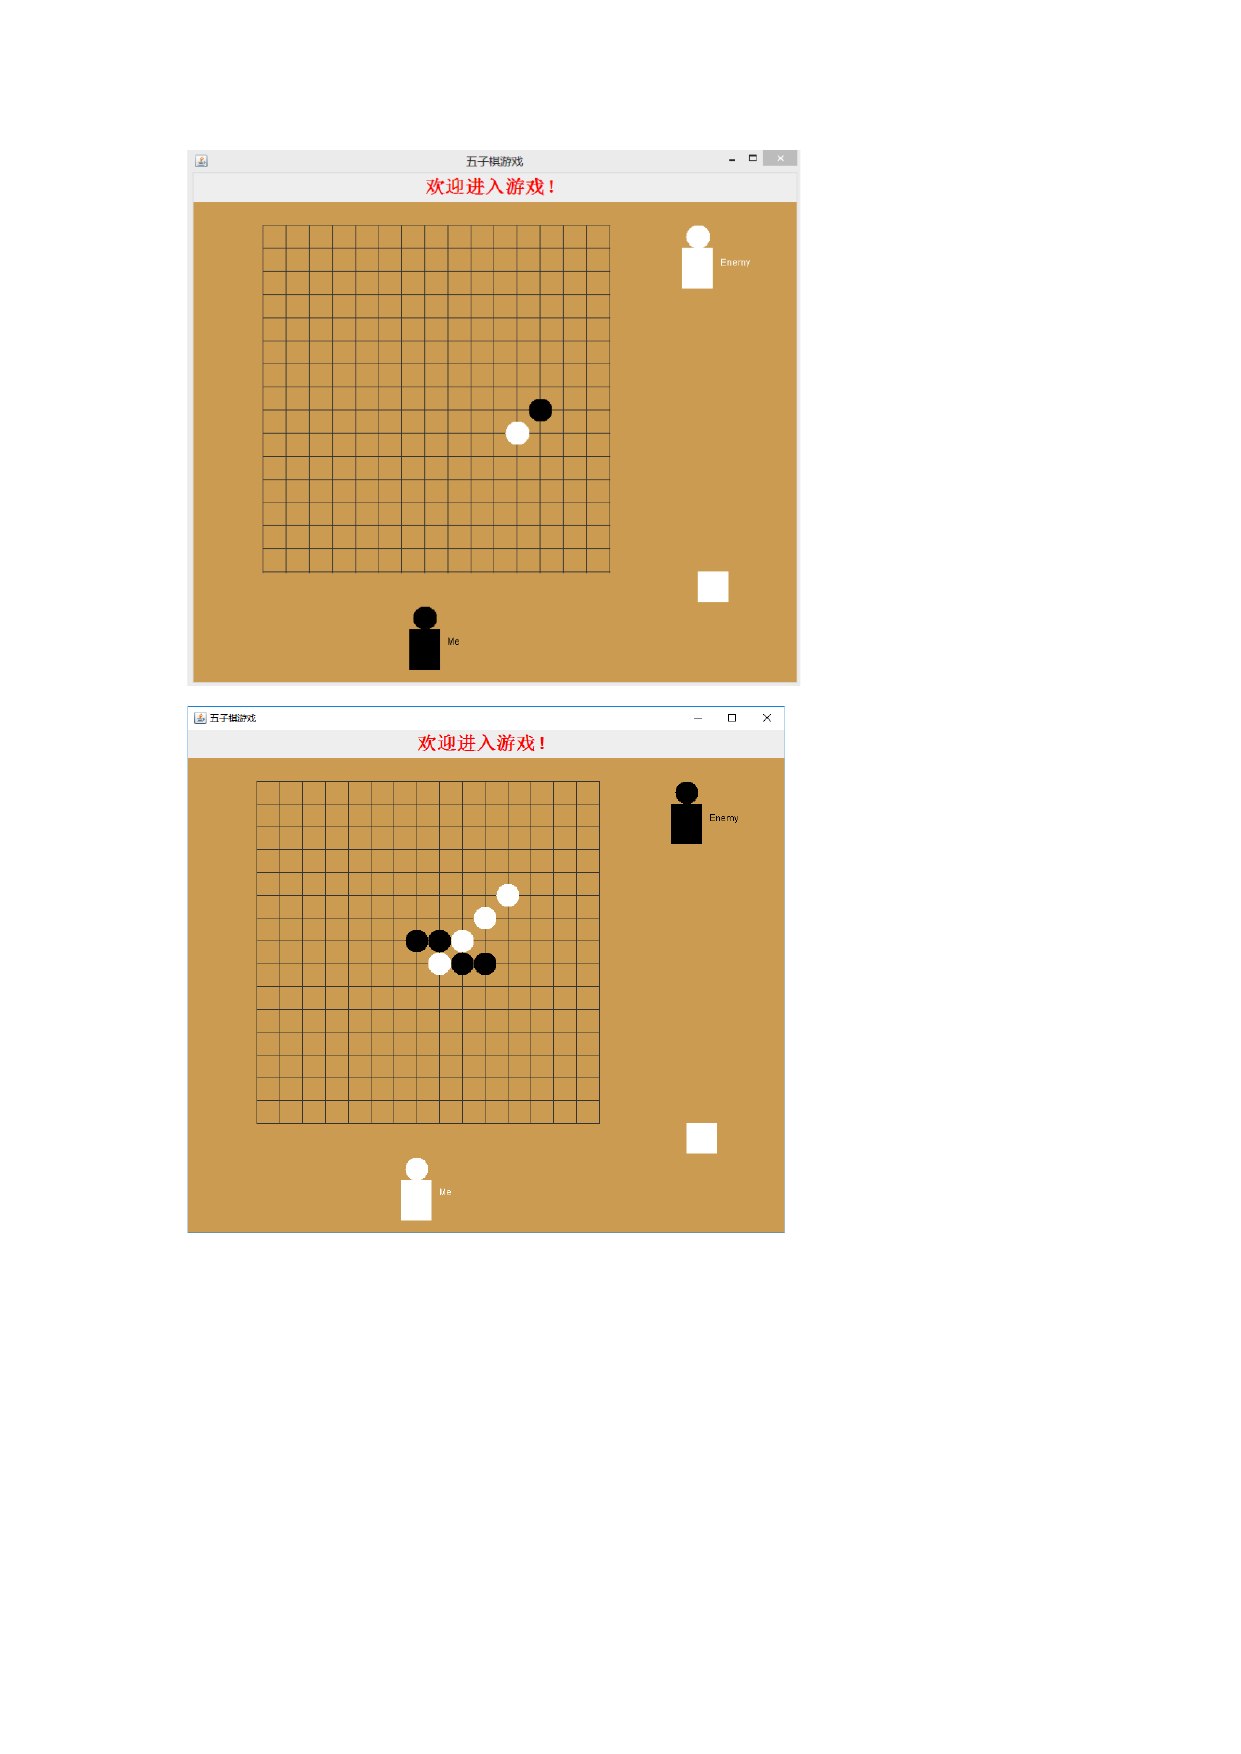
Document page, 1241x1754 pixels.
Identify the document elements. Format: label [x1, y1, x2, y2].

picture [187, 150, 801, 686]
picture [187, 706, 785, 1233]
